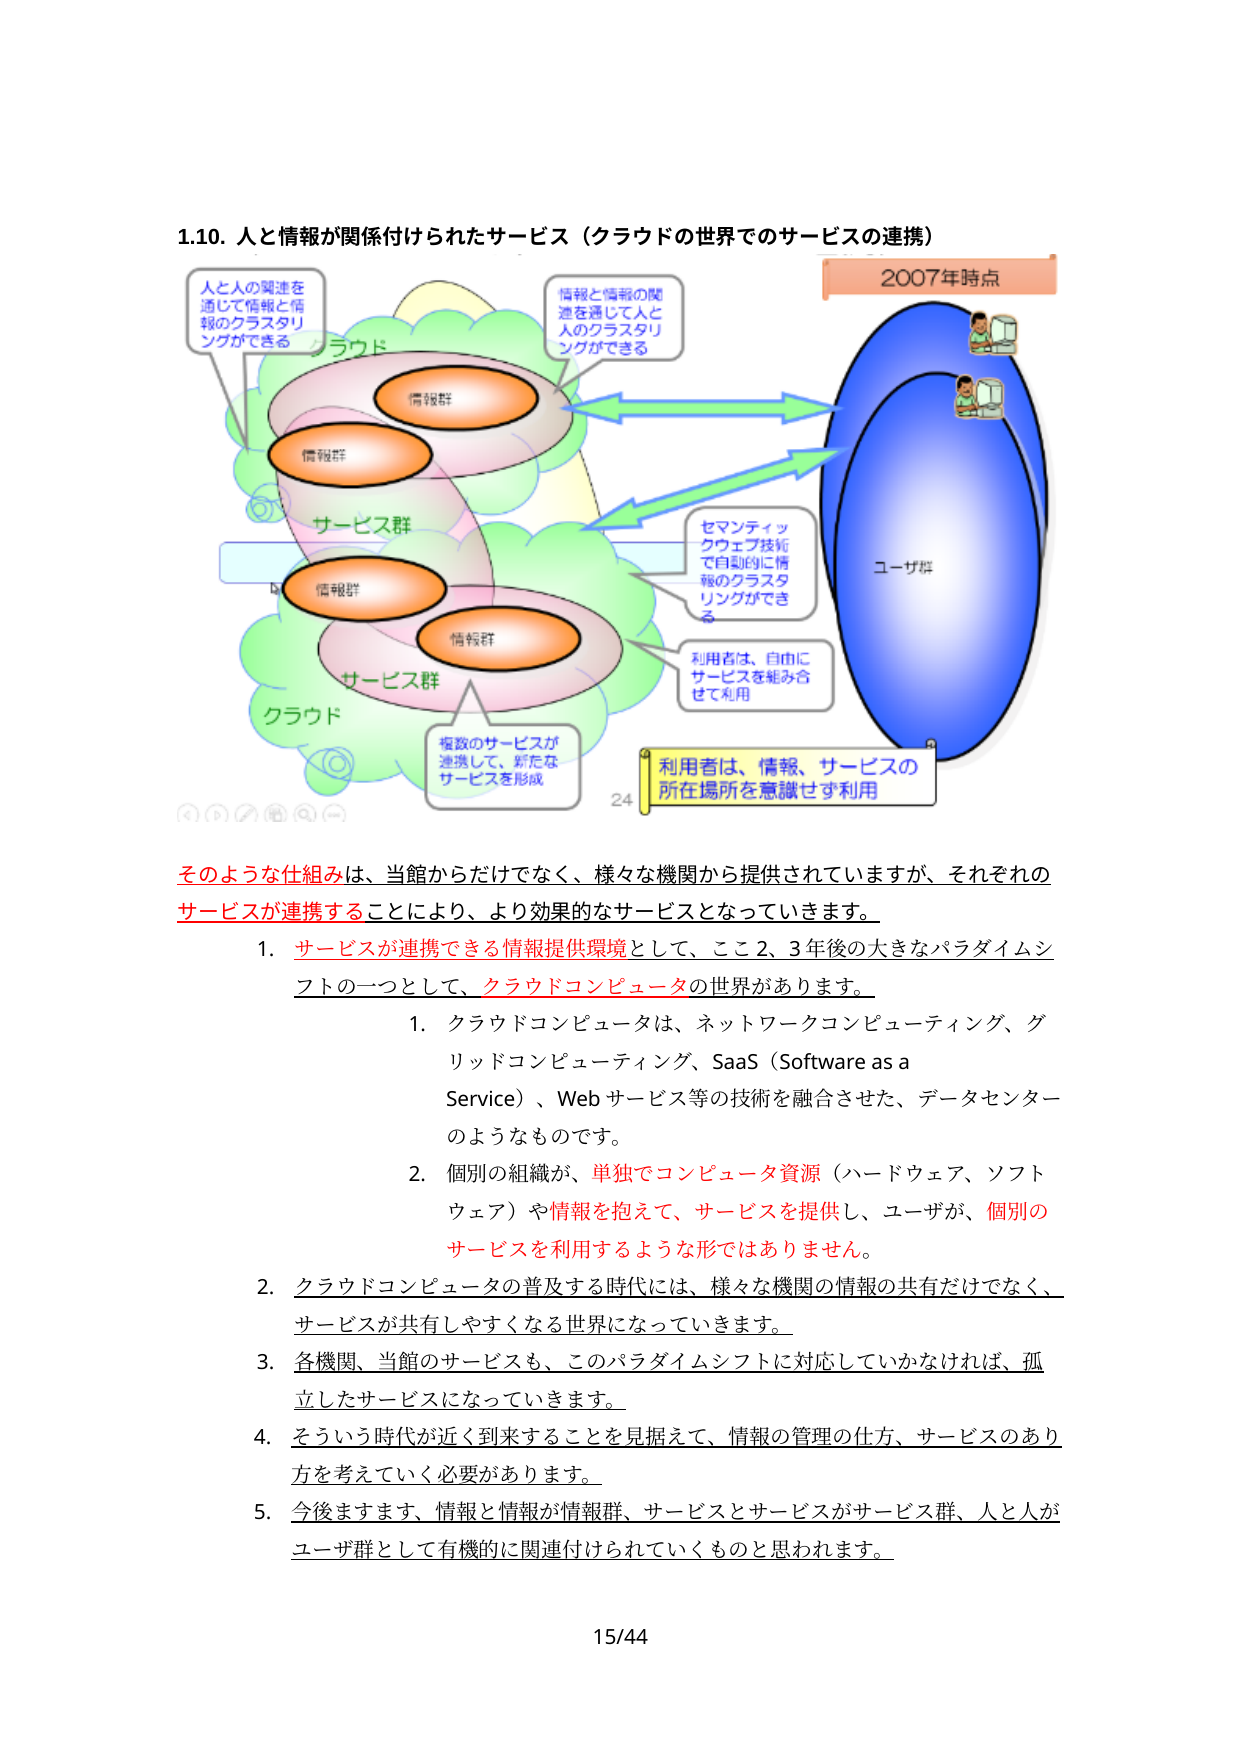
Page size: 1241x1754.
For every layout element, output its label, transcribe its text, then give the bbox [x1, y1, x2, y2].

text そのような仕組みは、当館からだけでなく、様々な機関から提供されていますが、それぞれのサービスが連携することにより、より効果的なサービスとなっていきます。 [177, 854, 1063, 929]
picture [177, 254, 1063, 822]
list 今後ますます、情報と情報が情報群、サービスとサービスがサービス群、人と人がユーザ群として有機的に関連付けられていくものと思われます。 [254, 1492, 1063, 1567]
list 個別の組織が、単独でコンピュータ資源（ハードウェア、ソフトウェア）や情報を抱えて、サービスを提供し、ユーザが、個別のサービスを利用するような形ではありません。 [408, 1154, 1063, 1267]
list クラウドコンピュータの普及する時代には、様々な機関の情報の共有だけでなく、サービスが共有しやすくなる世界になっていきます。 [257, 1267, 1063, 1342]
list クラウドコンピュータは、ネットワークコンピューティング、グリッドコンピューティング、SaaS（Software as a Service）、Webサービス等の技術を融合させた、データセンターのようなものです。 [408, 1004, 1063, 1154]
list サービスが連携できる情報提供環境として、ここ2、3年後の大きなパラダイムシフトの一つとして、クラウドコンピュータの世界があります。 [257, 929, 1063, 1004]
list 各機関、当館のサービスも、このパラダイムシフトに対応していかなければ、孤立したサービスになっていきます。 [257, 1342, 1063, 1417]
subtitle 人と情報が関係付けられたサービス（クラウドの世界でのサービスの連携） [177, 217, 1063, 254]
list そういう時代が近く到来することを見据えて、情報の管理の仕方、サービスのあり方を考えていく必要があります。 [254, 1417, 1063, 1492]
